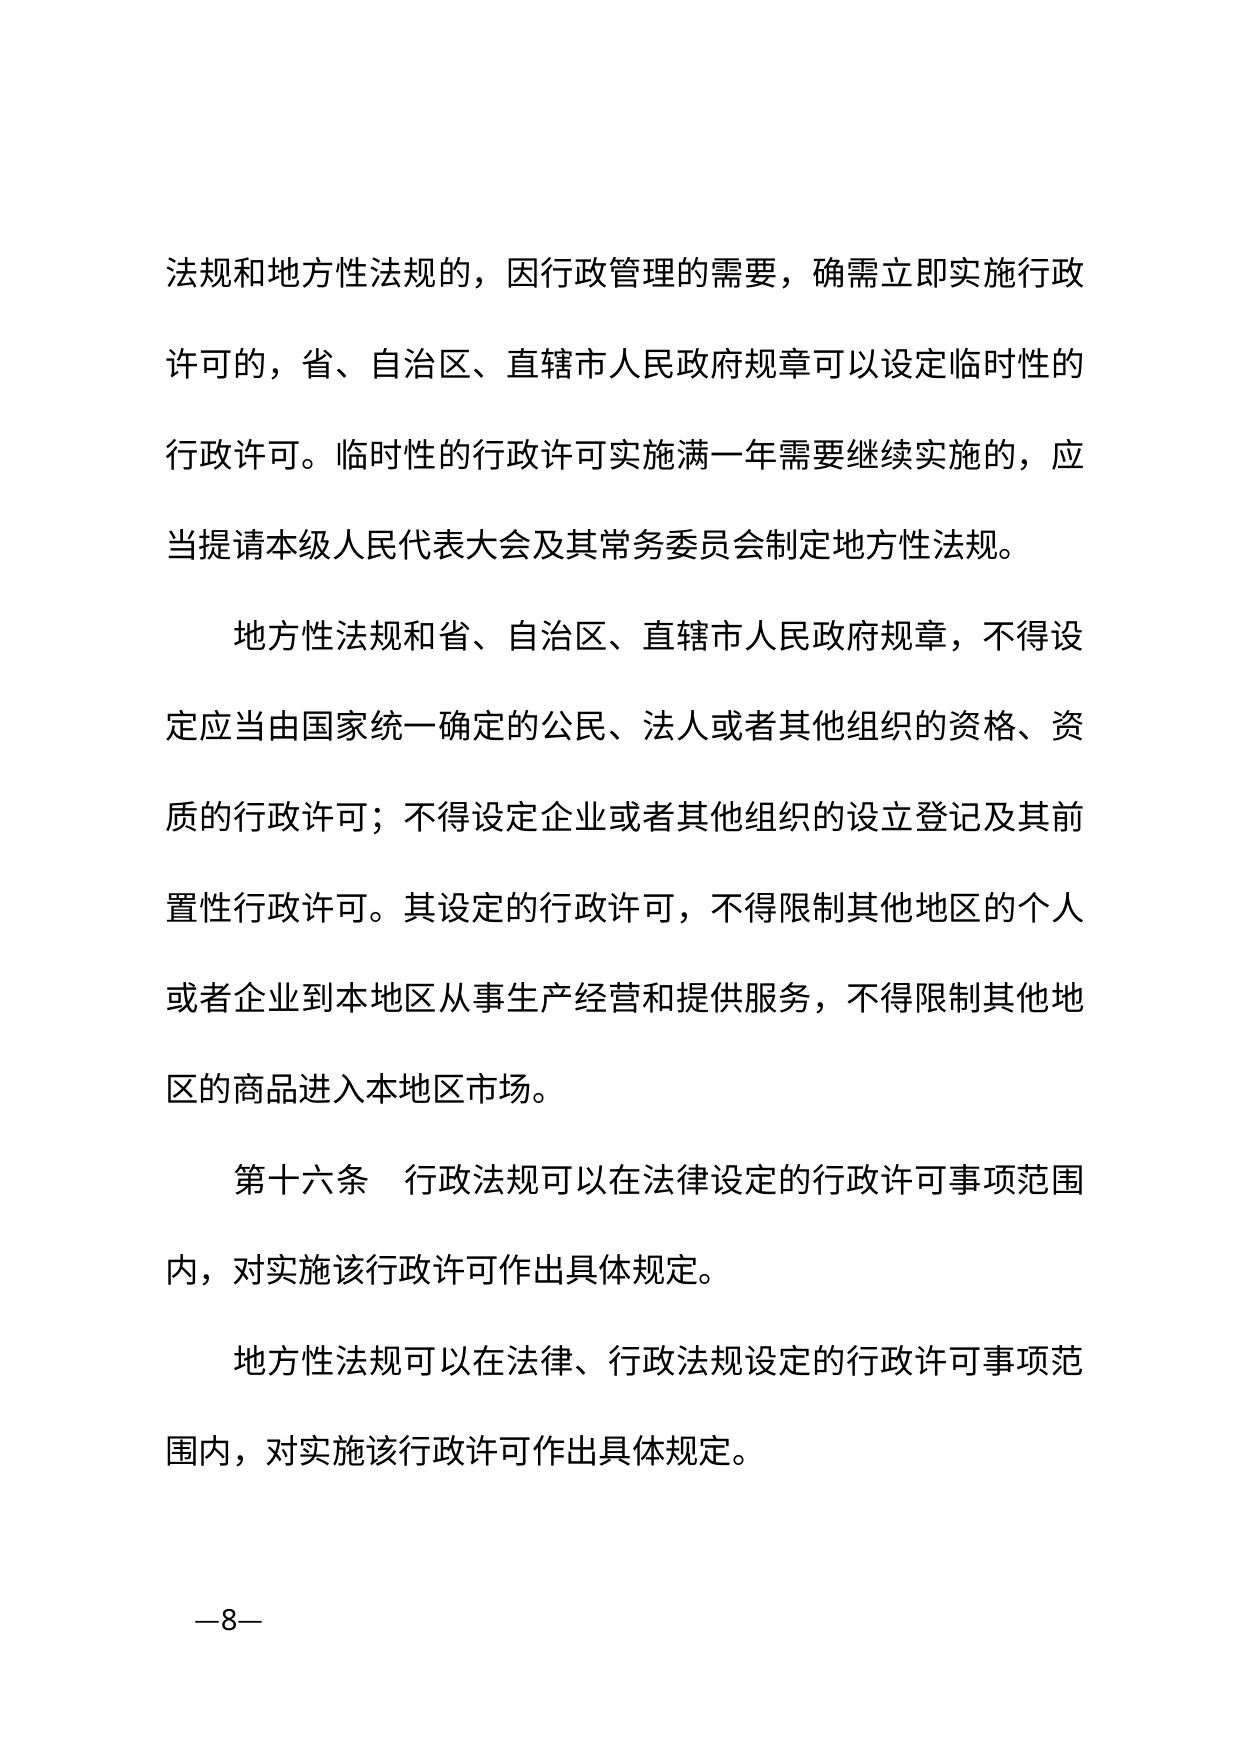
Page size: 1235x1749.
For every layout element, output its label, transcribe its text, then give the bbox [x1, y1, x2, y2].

text 地方性法规和省、自治区、直辖市人民政府规章，不得设定应当由国家统一确定的公民、法人或者其他组织的资格、资质的行政许可；不得设定企业或者其他组织的设立登记及其前置性行政许可。其设定的行政许可，不得限制其他地区的个人或者企业到本地区从事生产经营和提供服务，不得限制其他地区的商品进入本地区市场。 [165, 588, 1087, 1132]
text 地方性法规可以在法律、行政法规设定的行政许可事项范围内，对实施该行政许可作出具体规定。 [165, 1313, 1087, 1495]
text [165, 226, 1087, 588]
text 第十六条 行政法规可以在法律设定的行政许可事项范围内，对实施该行政许可作出具体规定。 [165, 1132, 1087, 1313]
